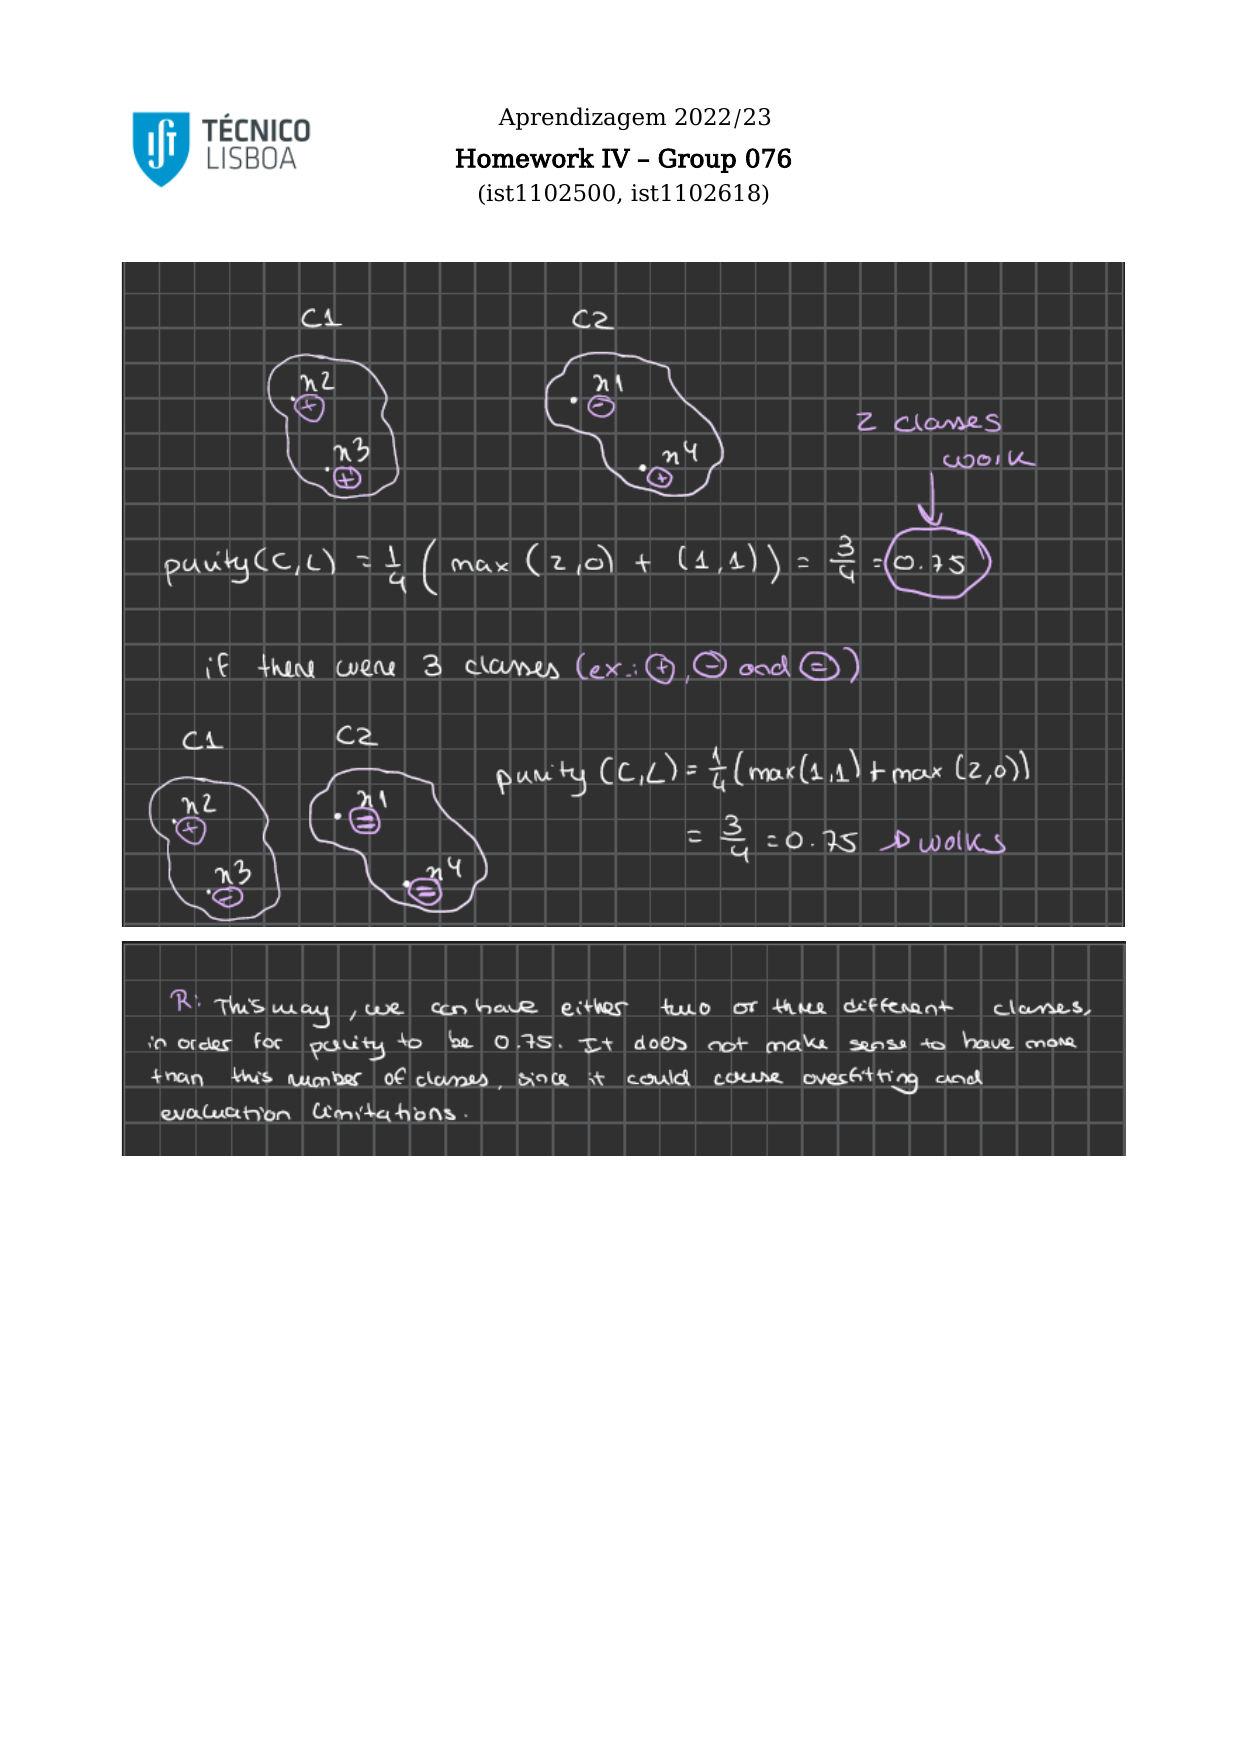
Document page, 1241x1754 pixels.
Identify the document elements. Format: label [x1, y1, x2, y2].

picture [121, 941, 1126, 1156]
picture [121, 262, 1125, 927]
picture [121, 103, 320, 197]
